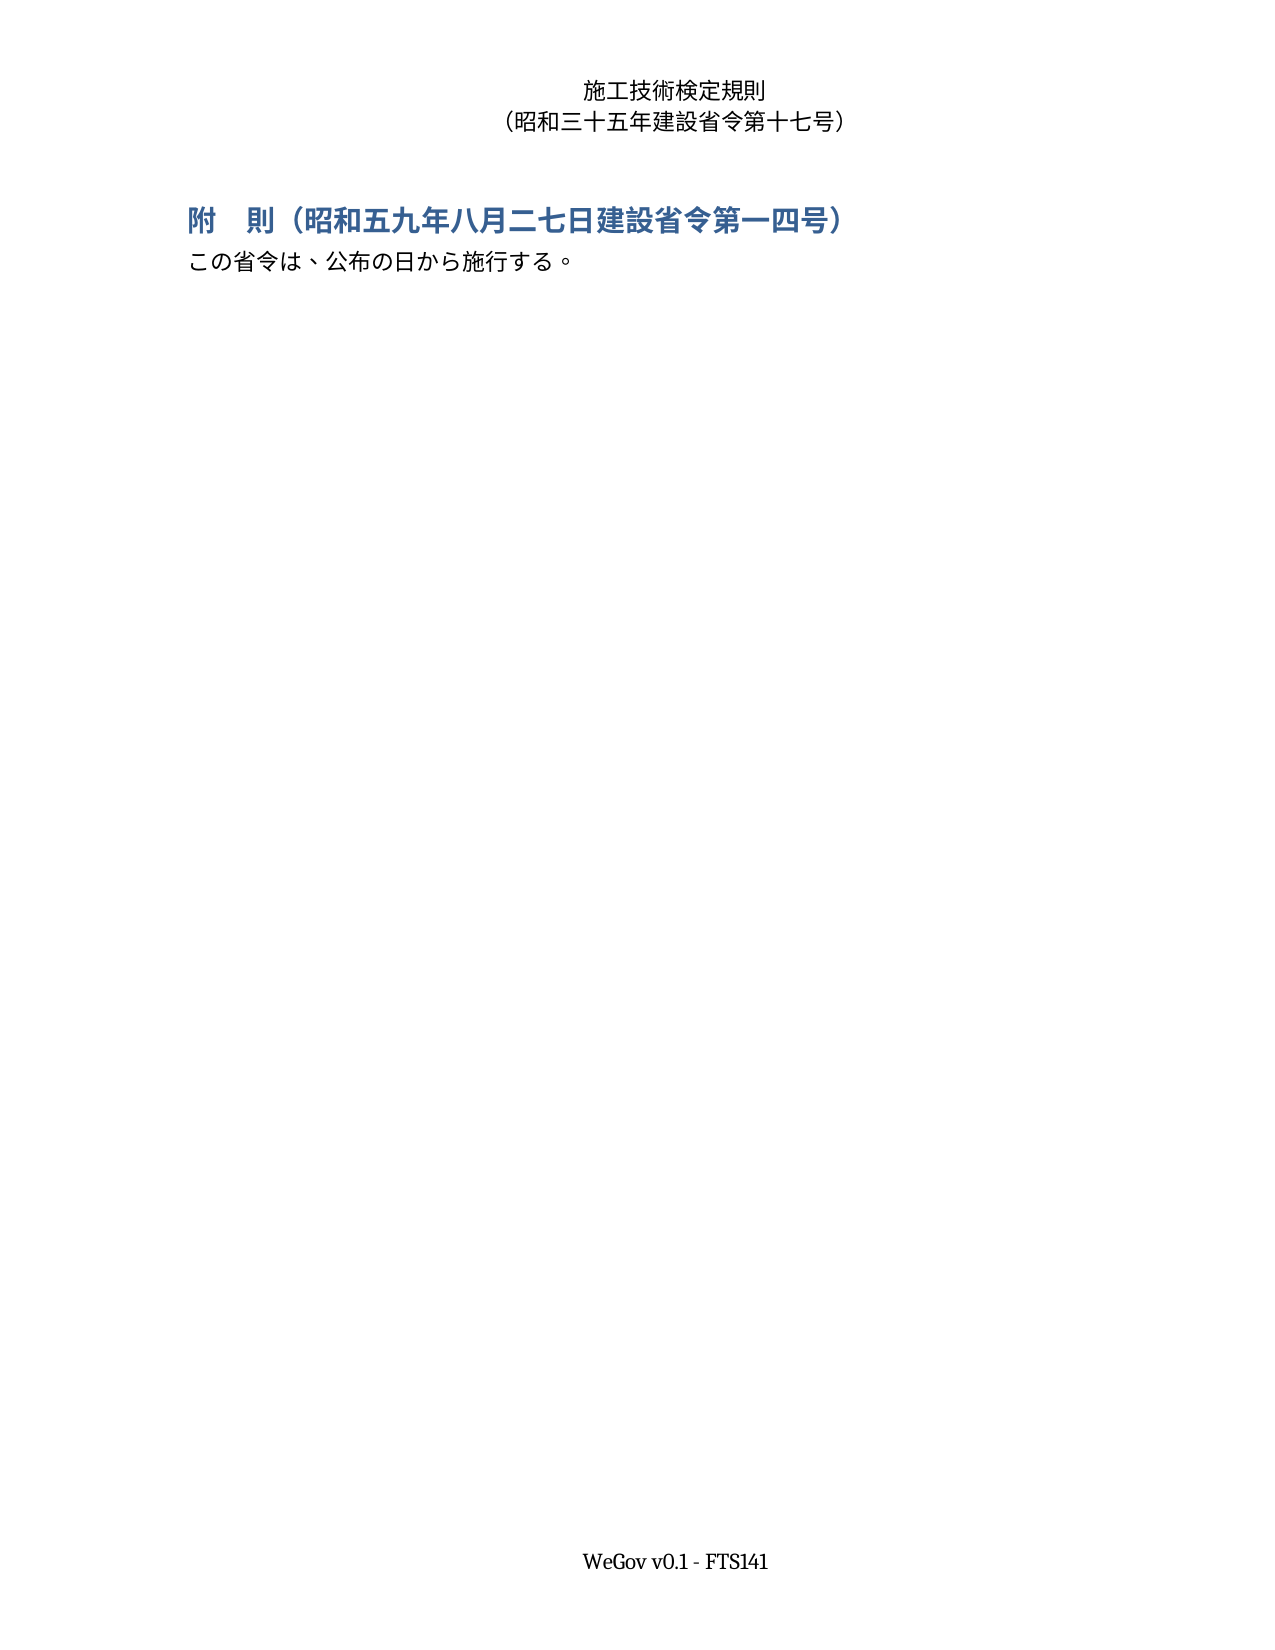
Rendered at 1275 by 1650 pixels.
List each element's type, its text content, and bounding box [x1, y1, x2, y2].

text この省令は、公布の日から施行する。 [187, 246, 1087, 277]
subtitle 附 則（昭和五九年八月二七日建設省令第一四号） [187, 200, 1087, 240]
